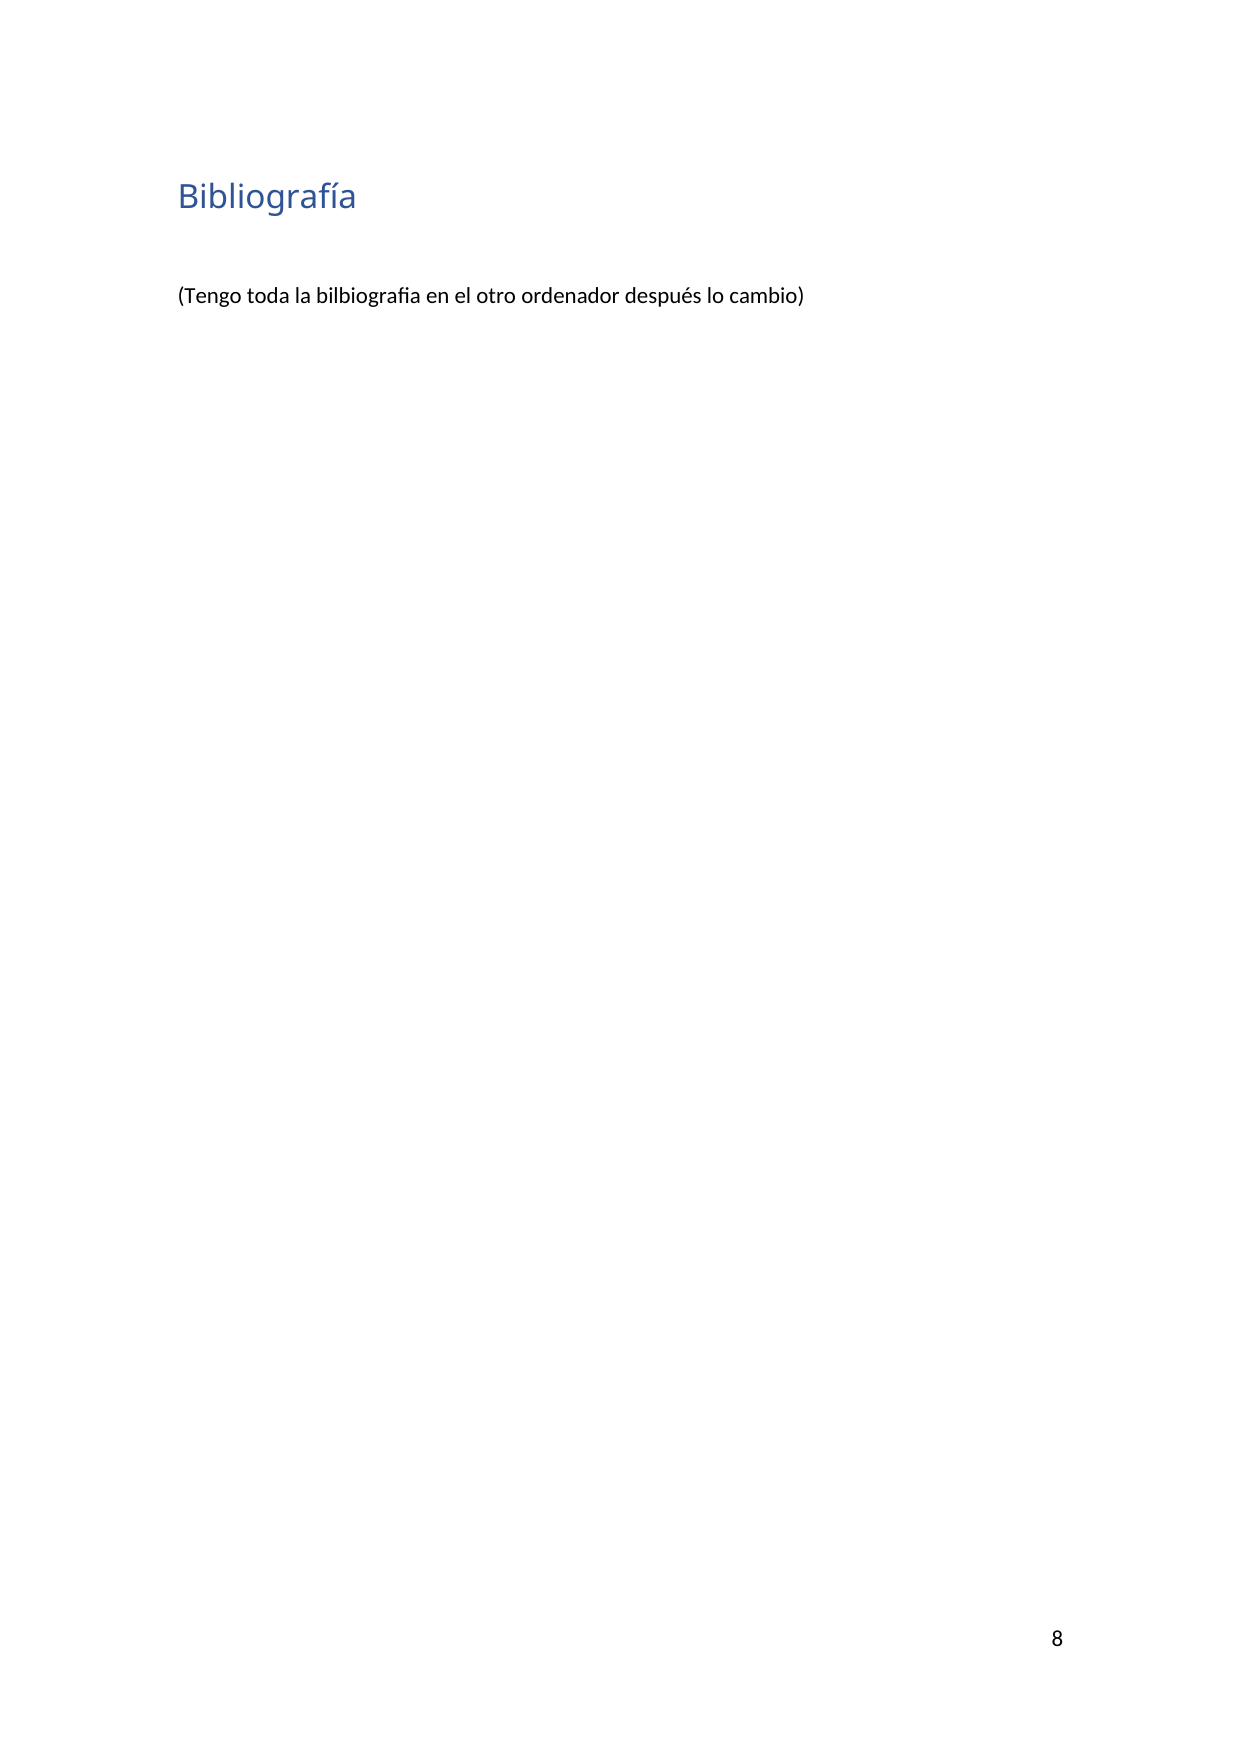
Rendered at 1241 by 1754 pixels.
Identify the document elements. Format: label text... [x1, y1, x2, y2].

subtitle Bibliografía [177, 173, 1063, 218]
text (Tengo toda la bilbiografia en el otro ordenador después lo cambio) [177, 281, 1063, 309]
